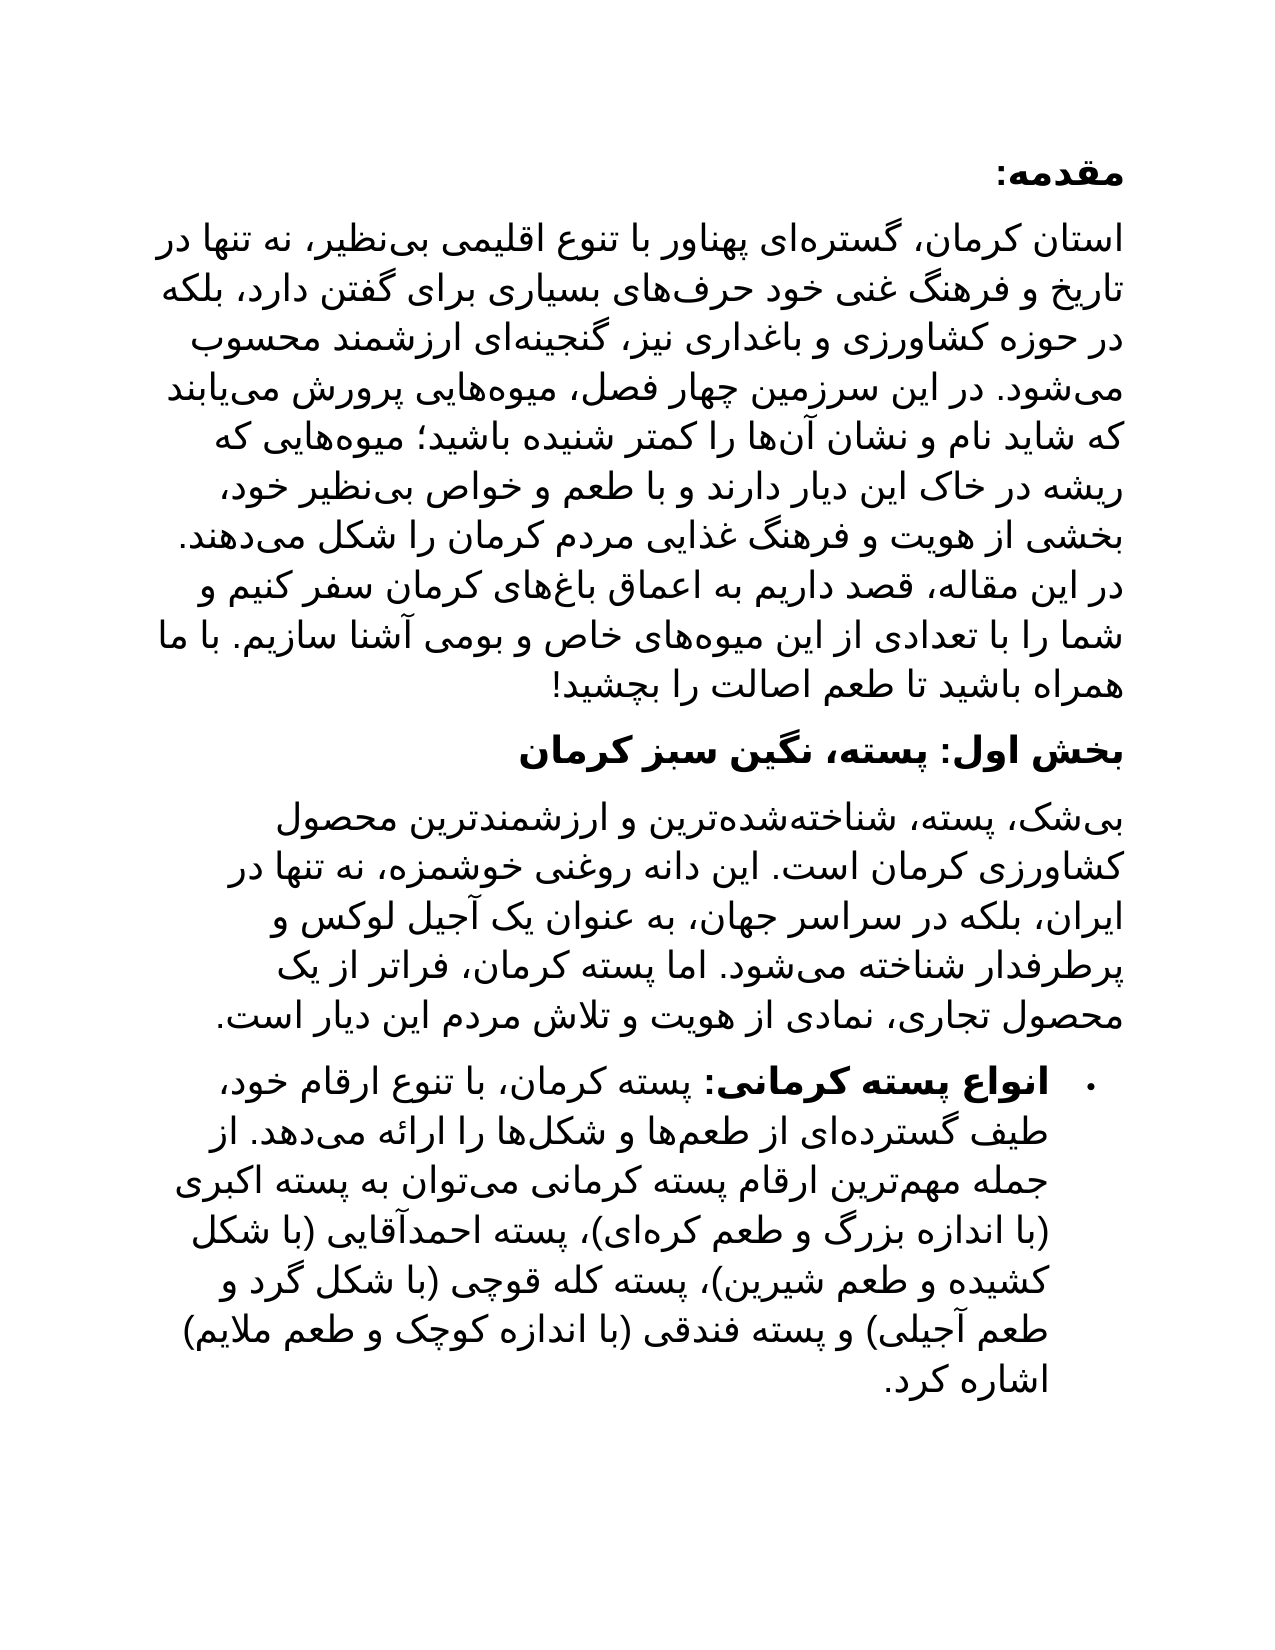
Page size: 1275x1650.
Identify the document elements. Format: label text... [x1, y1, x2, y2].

list انواع پسته کرمانی: پسته کرمان، با تنوع ارقام خود، طیف گسترده‌ای از طعم‌ها و شکل‌ها را ارائه می‌دهد. از جمله مهم‌ترین ارقام پسته کرمانی می‌توان به پسته اکبری (با اندازه بزرگ و طعم کره‌ای)، پسته احمدآقایی (با شکل کشیده و طعم شیرین)، پسته کله قوچی (با شکل گرد و طعم آجیلی) و پسته فندقی (با اندازه کوچک و طعم ملایم) اشاره کرد. [150, 1059, 1087, 1400]
text استان کرمان، گستره‌ای پهناور با تنوع اقلیمی بی‌نظیر، نه تنها در تاریخ و فرهنگ غنی خود حرف‌های بسیاری برای گفتن دارد، بلکه در حوزه کشاورزی و باغداری نیز، گنجینه‌ای ارزشمند محسوب می‌شود. در این سرزمین چهار فصل، میوه‌هایی پرورش می‌یابند که شاید نام و نشان آن‌ها را کمتر شنیده باشید؛ میوه‌هایی که ریشه در خاک این دیار دارند و با طعم و خواص بی‌نظیر خود، بخشی از هویت و فرهنگ غذایی مردم کرمان را شکل می‌دهند. در این مقاله، قصد داریم به اعماق باغ‌های کرمان سفر کنیم و شما را با تعدادی از این میوه‌های خاص و بومی آشنا سازیم. با ما همراه باشید تا طعم اصالت را بچشید! [150, 216, 1125, 706]
text بخش اول: پسته، نگین سبز کرمان [150, 729, 1125, 772]
text بی‌شک، پسته، شناخته‌شده‌ترین و ارزشمندترین محصول کشاورزی کرمان است. این دانه روغنی خوشمزه، نه تنها در ایران، بلکه در سراسر جهان، به عنوان یک آجیل لوکس و پرطرفدار شناخته می‌شود. اما پسته کرمان، فراتر از یک محصول تجاری، نمادی از هویت و تلاش مردم این دیار است. [150, 795, 1125, 1036]
text مقدمه: [150, 150, 1125, 193]
